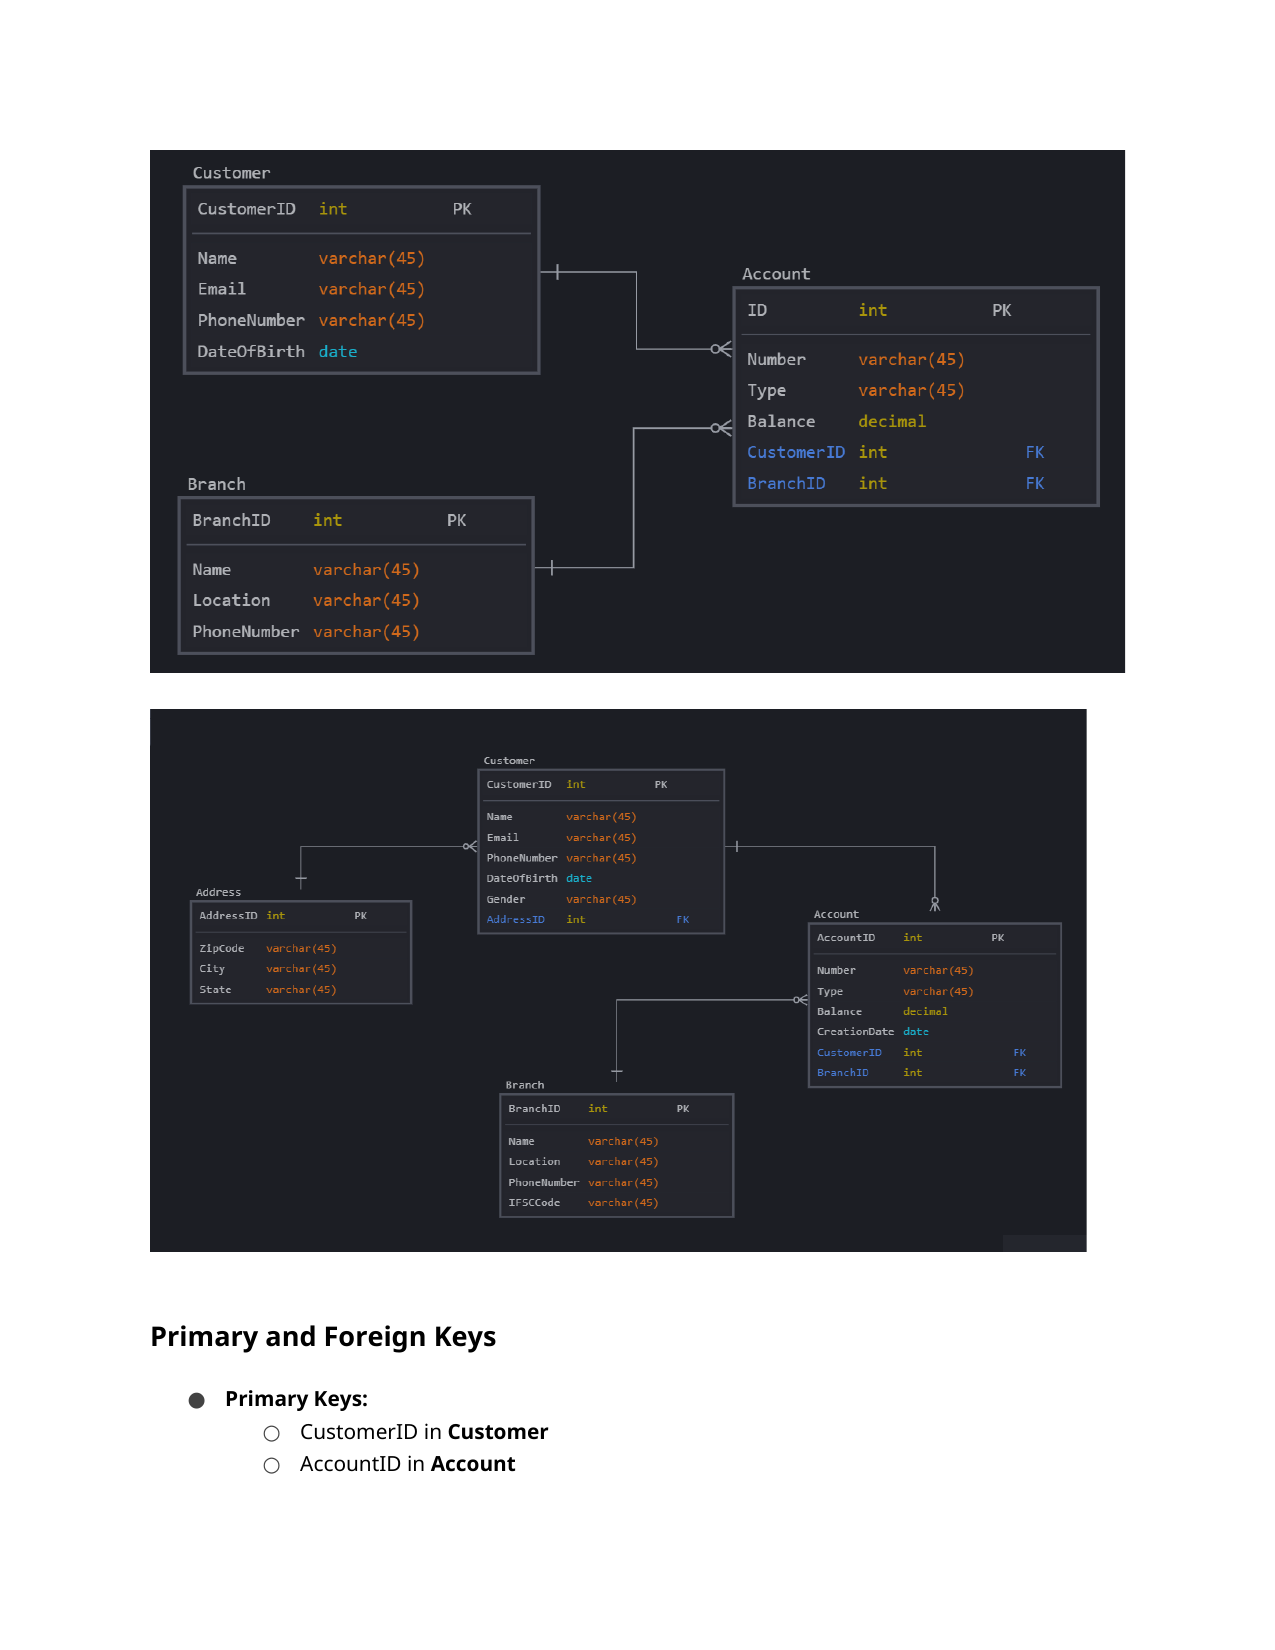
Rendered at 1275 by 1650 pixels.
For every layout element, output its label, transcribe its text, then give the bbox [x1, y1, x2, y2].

list AccountID in Account [262, 1449, 1125, 1478]
list CustomerID in Customer [262, 1417, 1125, 1445]
picture [150, 150, 1125, 673]
picture [150, 709, 1087, 1252]
subtitle Primary and Foreign Keys [150, 1317, 1125, 1354]
list Primary Keys: [187, 1384, 1125, 1413]
